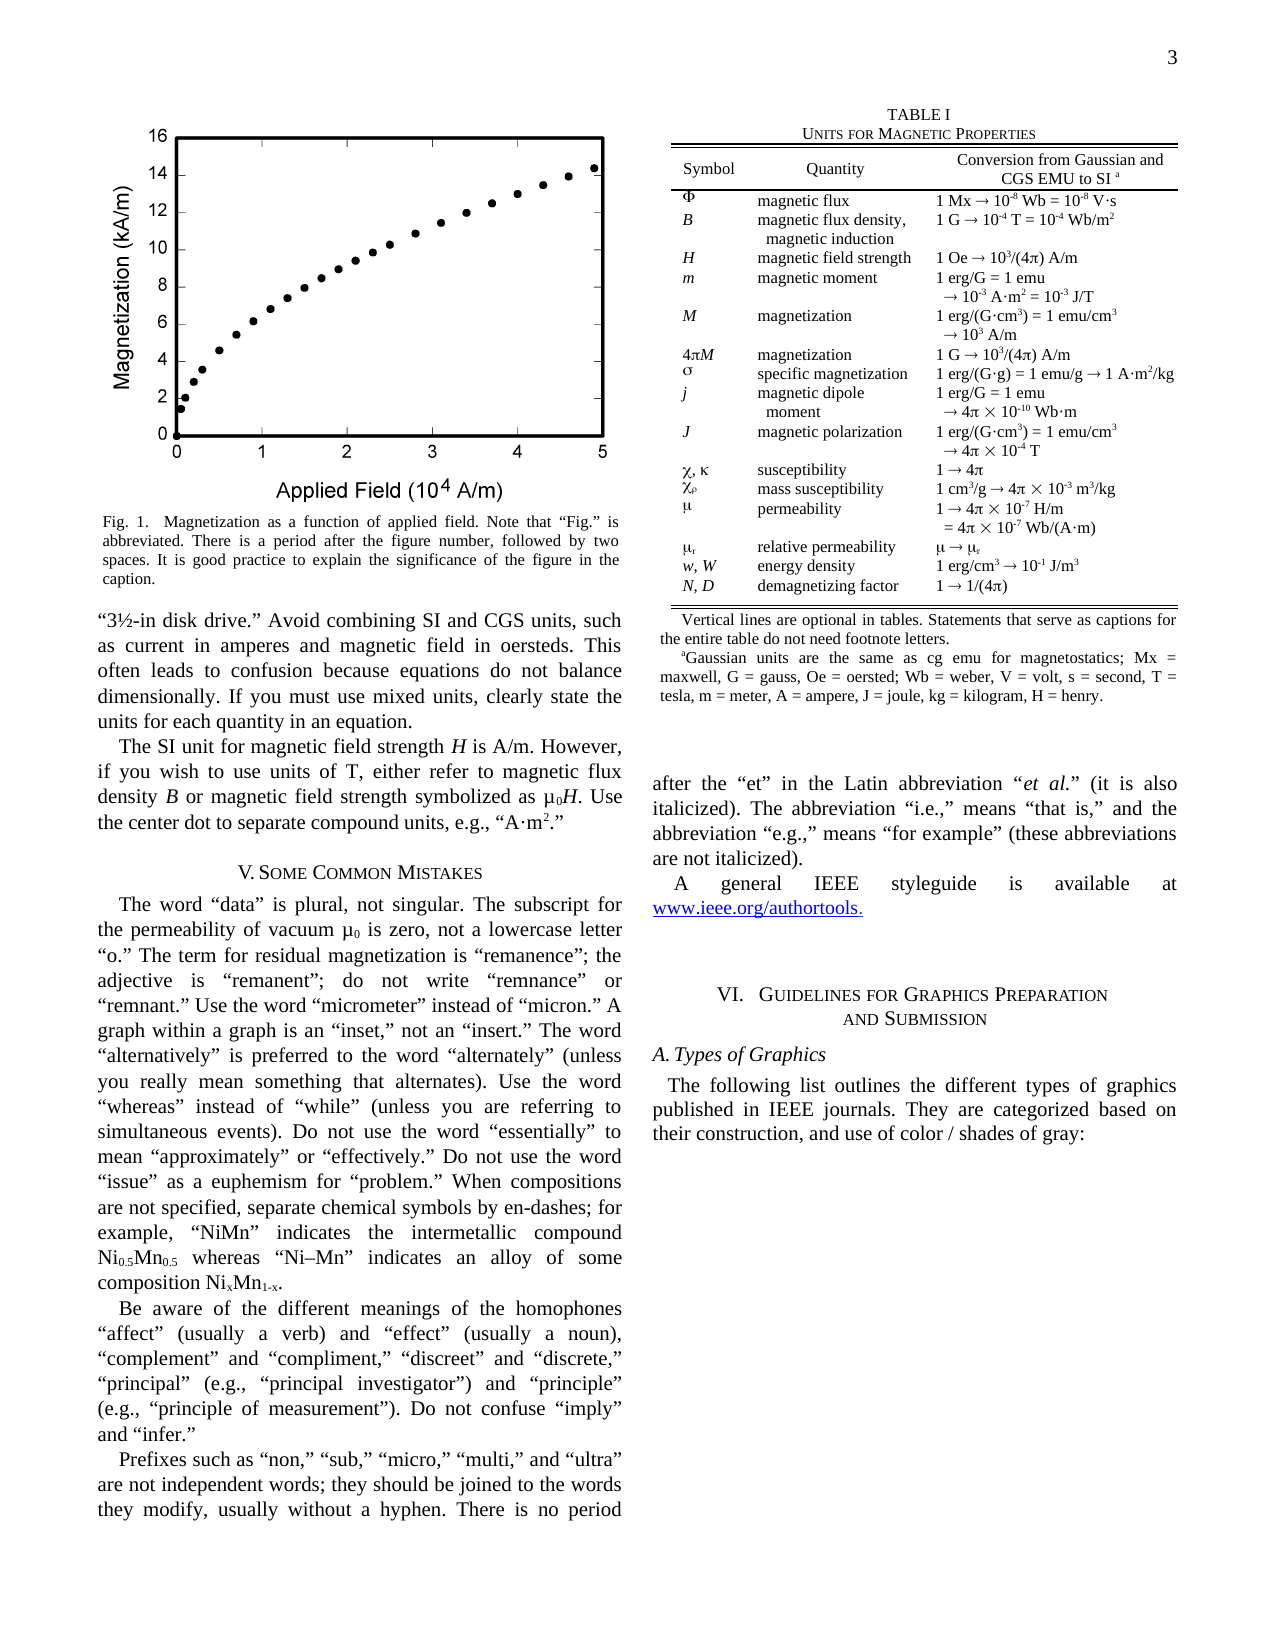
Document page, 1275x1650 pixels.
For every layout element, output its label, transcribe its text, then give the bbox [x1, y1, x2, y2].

text The SI unit for magnetic field strength H is A/m. However, if you wish to use units of T, either refer to magnetic flux density B or magnetic field strength symbolized as µ0H. Use the center dot to separate compound units, e.g., “A·m2.” [97, 734, 622, 834]
text Prefixes such as “non,” “sub,” “micro,” “multi,” and “ultra” are not independent words; they should be joined to the words they modify, usually without a hyphen. There is no period after the “et” in the Latin abbreviation “et al.” (it is also italicized). The abbreviation “i.e.,” means “that is,” and the abbreviation “e.g.,” means “for example” (these abbreviations are not italicized). [97, 1447, 622, 1521]
text The word “data” is plural, not singular. The subscript for the permeability of vacuum µ0 is zero, not a lowercase letter “o.” The term for residual magnetization is “remanence”; the adjective is “remanent”; do not write “remnance” or “remnant.” Use the word “micrometer” instead of “micron.” A graph within a graph is an “inset,” not an “insert.” The word “alternatively” is preferred to the word “alternately” (unless you really mean something that alternates). Use the word “whereas” instead of “while” (unless you are referring to simultaneous events). Do not use the word “essentially” to mean “approximately” or “effectively.” Do not use the word “issue” as a euphemism for “problem.” When compositions are not specified, separate chemical symbols by en-dashes; for example, “NiMn” indicates the intermetallic compound Ni0.5Mn0.5 whereas “Ni–Mn” indicates an alloy of some composition NixMn1-x. [97, 892, 622, 1294]
subtitle Some Common Mistakes [97, 860, 622, 884]
picture [102, 119, 620, 512]
text A general IEEE styleguide is available at www.ieee.org/authortools. [652, 871, 1177, 919]
text Be aware of the different meanings of the homophones “affect” (usually a verb) and “effect” (usually a noun), “complement” and “compliment,” “discreet” and “discrete,” “principal” (e.g., “principal investigator”) and “principle” (e.g., “principle of measurement”). Do not confuse “imply” and “infer.” [97, 1296, 622, 1446]
text Prefixes such as “non,” “sub,” “micro,” “multi,” and “ultra” are not independent words; they should be joined to the words they modify, usually without a hyphen. There is no period after the “et” in the Latin abbreviation “et al.” (it is also italicized). The abbreviation “i.e.,” means “that is,” and the abbreviation “e.g.,” means “for example” (these abbreviations are not italicized). [652, 105, 1177, 870]
subtitle Types of Graphics [652, 1042, 1177, 1066]
text The following list outlines the different types of graphics published in IEEE journals. They are categorized based on their construction, and use of color / shades of gray: [652, 1073, 1177, 1145]
subtitle Guidelines for Graphics Preparation and Submission [652, 982, 1177, 1030]
